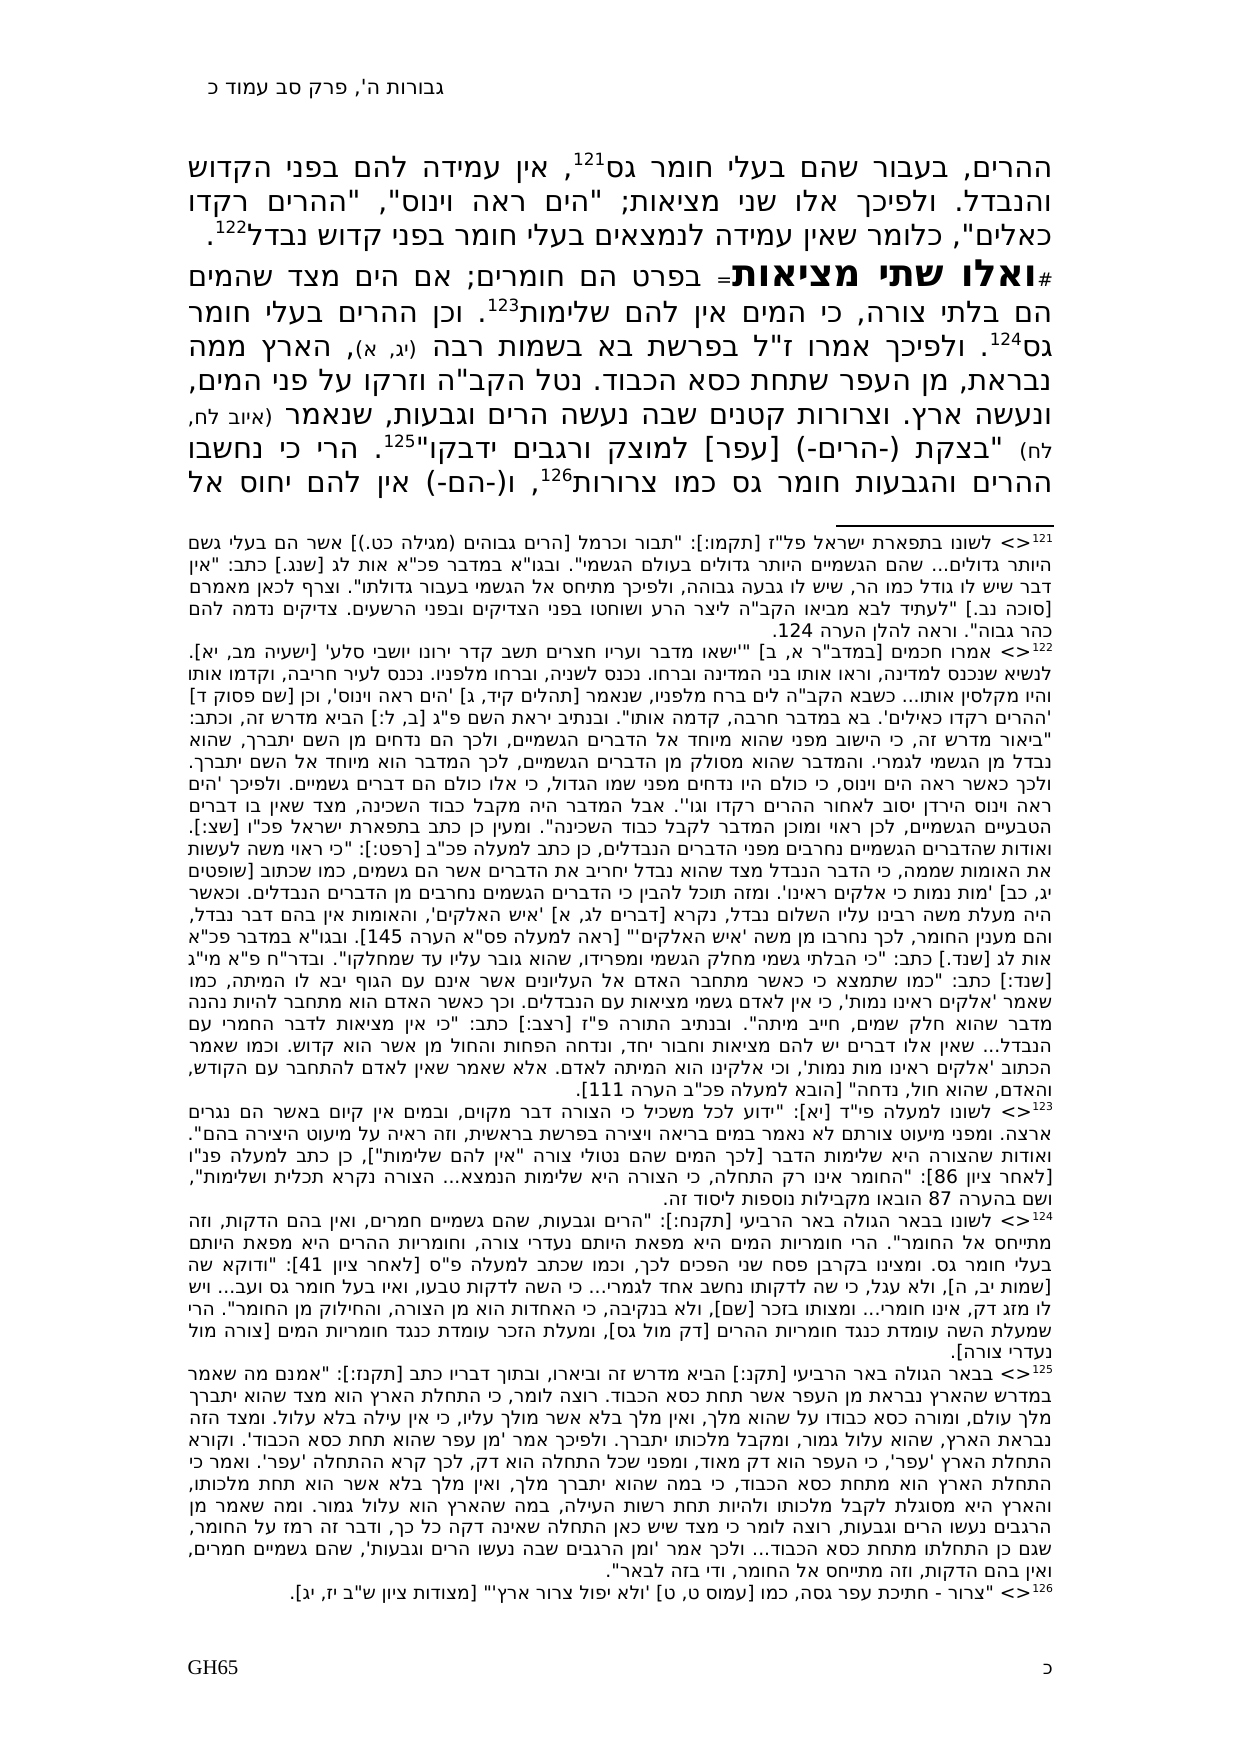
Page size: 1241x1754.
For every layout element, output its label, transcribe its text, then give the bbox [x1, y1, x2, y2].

text #ואלו שתי מציאות= בפרט הם חומרים; אם הים מצד שהמים הם בלתי צורה, כי המים אין להם שלימות. וכן ההרים בעלי חומר גס. ולפיכך אמרו ז"ל בפרשת בא בשמות רבה (יג, א), הארץ ממה נבראת, מן העפר שתחת כסא הכבוד. נטל הקב"ה וזרקו על פני המים, ונעשה ארץ. וצרורות קטנים שבה נעשה הרים וגבעות, שנאמר (איוב לח, לח) "בצקת (-הרים-) [עפר] למוצק ורגבים ידבקו". הרי כי נחשבו ההרים והגבעות חומר גס כמו צרורות, ו(-הם-) אין להם יחוס אל השם יתברך בעבור קדושתו של הקב"ה, שהוא נבדל מן החמרי. וכאשר הוציא הקב"ה את ישראל ממצרים, הוציא אותם בקדושתו, שהוא נבדל מן החומר הטבעי, לכך היה עושה עמהם נסים ונפלאות בשנוי טבע העולם. לכך מפני קדושתו "הים ראה וינוס הירדן יסוב לאחור". וכל ענין הזה כי היה עלוי ישראל ביציאת מצרים למעלה מדברים החמרים הטבעיים, עד שכל הדברים החמרים הבלתי נבדלים נחשבים לאין, וזהו "הים ראה וינוס הירדן יסוב לאחור וגו'". [187, 252, 1053, 499]
text #ומה שזכר= "ההרים רקדו כאילים גבעות כבני צאן" (תהלים קיד, ד) יותר ממה שזכר שאר הנמצאות*, שבא לומר כאשר יצאו ישראל ממצרים היה זה על ידי השם יתברך אשר הוציאם. ולפיכך לא היתה היציאה בענין טבעי*, רק הכל יוצא מן הטבע, שהיה פועל הקב"ה נסים ונפלאות. וכאשר ההוצאה על ידי הקב"ה, שהוא קדוש (ויקרא יא, מד-מה), לפיכך הנמצאים, כמו הים והירדן, בורחים מפני קדושתו יתברך, ואלו הנמצאים רחוקים מן קדושתו יתברך. וזה כי אלו הנמצאים, כמו הים והירדן, נוטים לענין החומר, והם רחוקים מן הצורה, כמו שכבר נתבאר. ולפיכך דבר שאין לו צורה כלל, ואין לו שלימות כלל של צורה, כמו המים, לא יוכלו לעמוד מפני הקדוש והנבדל. וכן ההרים, בעבור שהם בעלי חומר גס, אין עמידה להם בפני הקדוש והנבדל. ולפיכך אלו שני מציאות; "הים ראה וינוס", "ההרים רקדו כאלים", כלומר שאין עמידה לנמצאים בעלי חומר בפני קדוש נבדל. [187, 150, 1053, 252]
